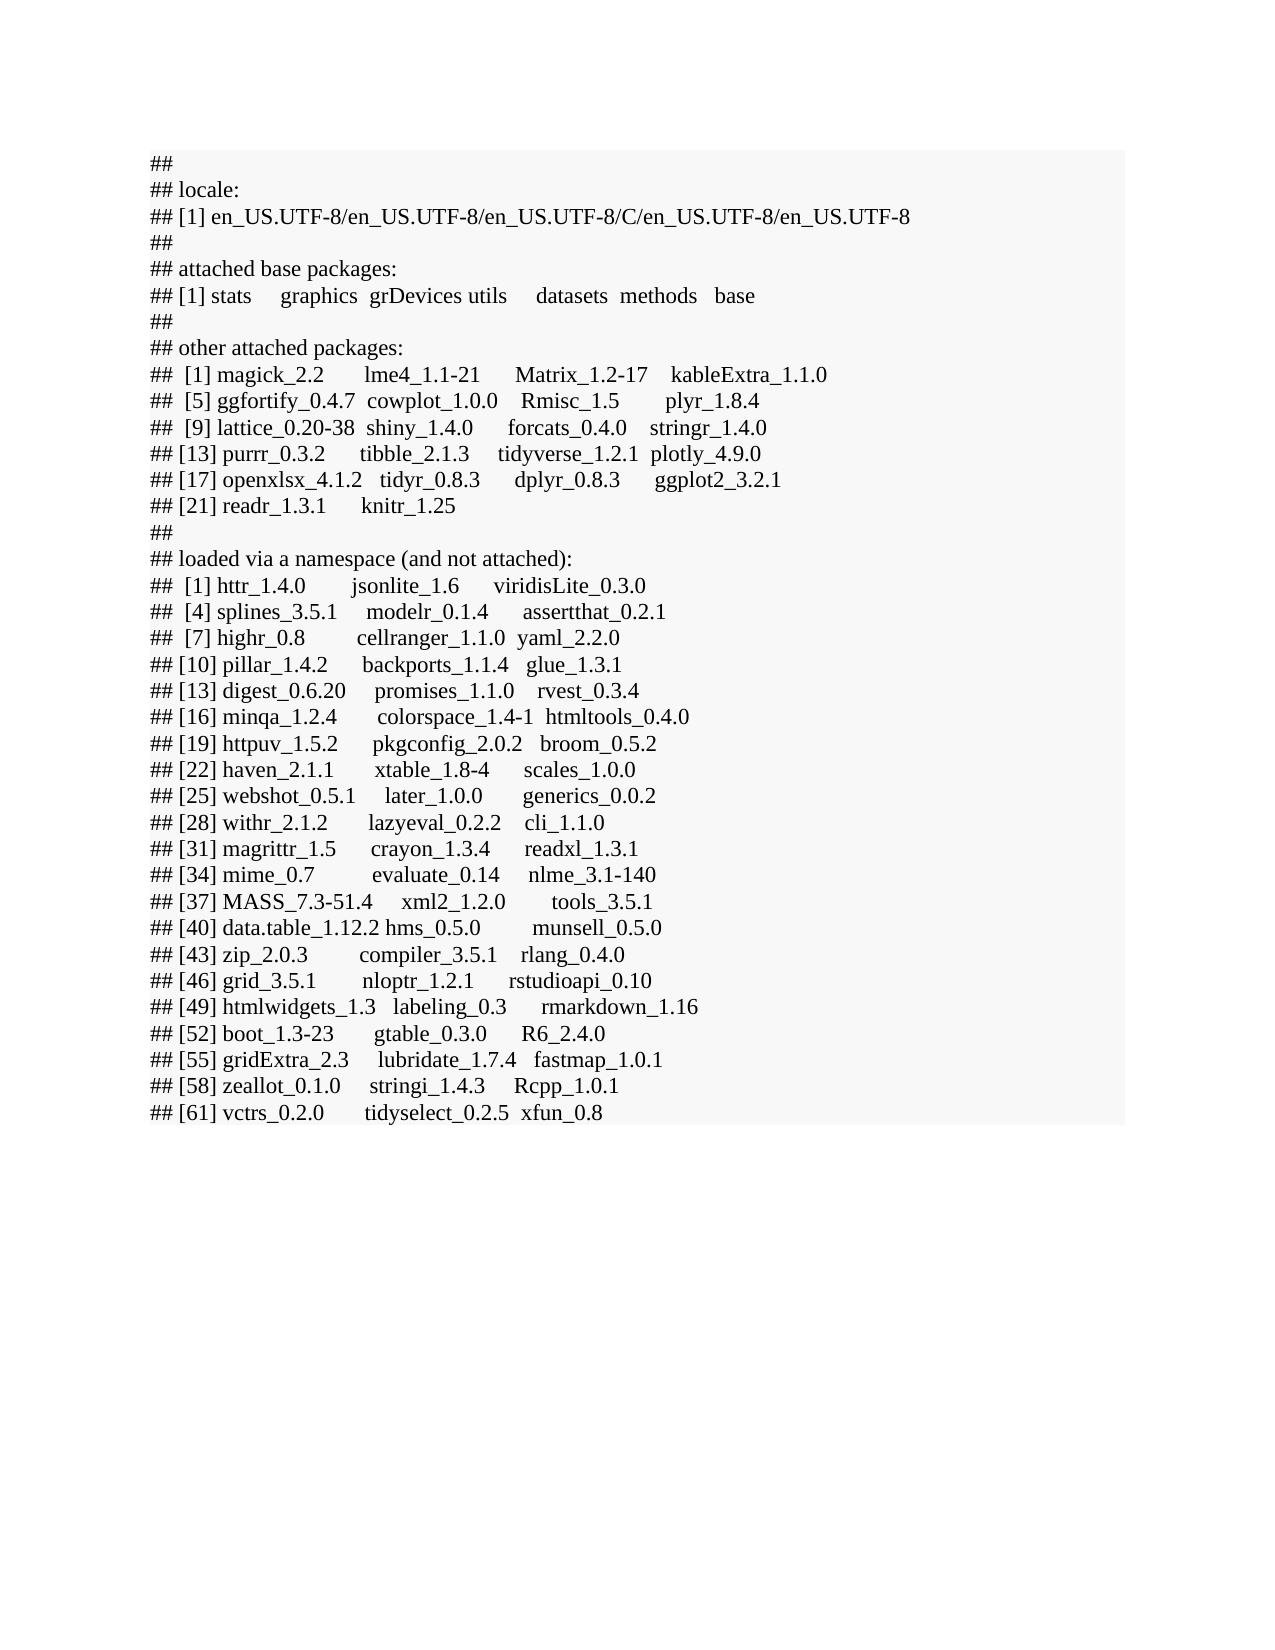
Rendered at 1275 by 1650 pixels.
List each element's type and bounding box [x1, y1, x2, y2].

text [150, 150, 1125, 1125]
